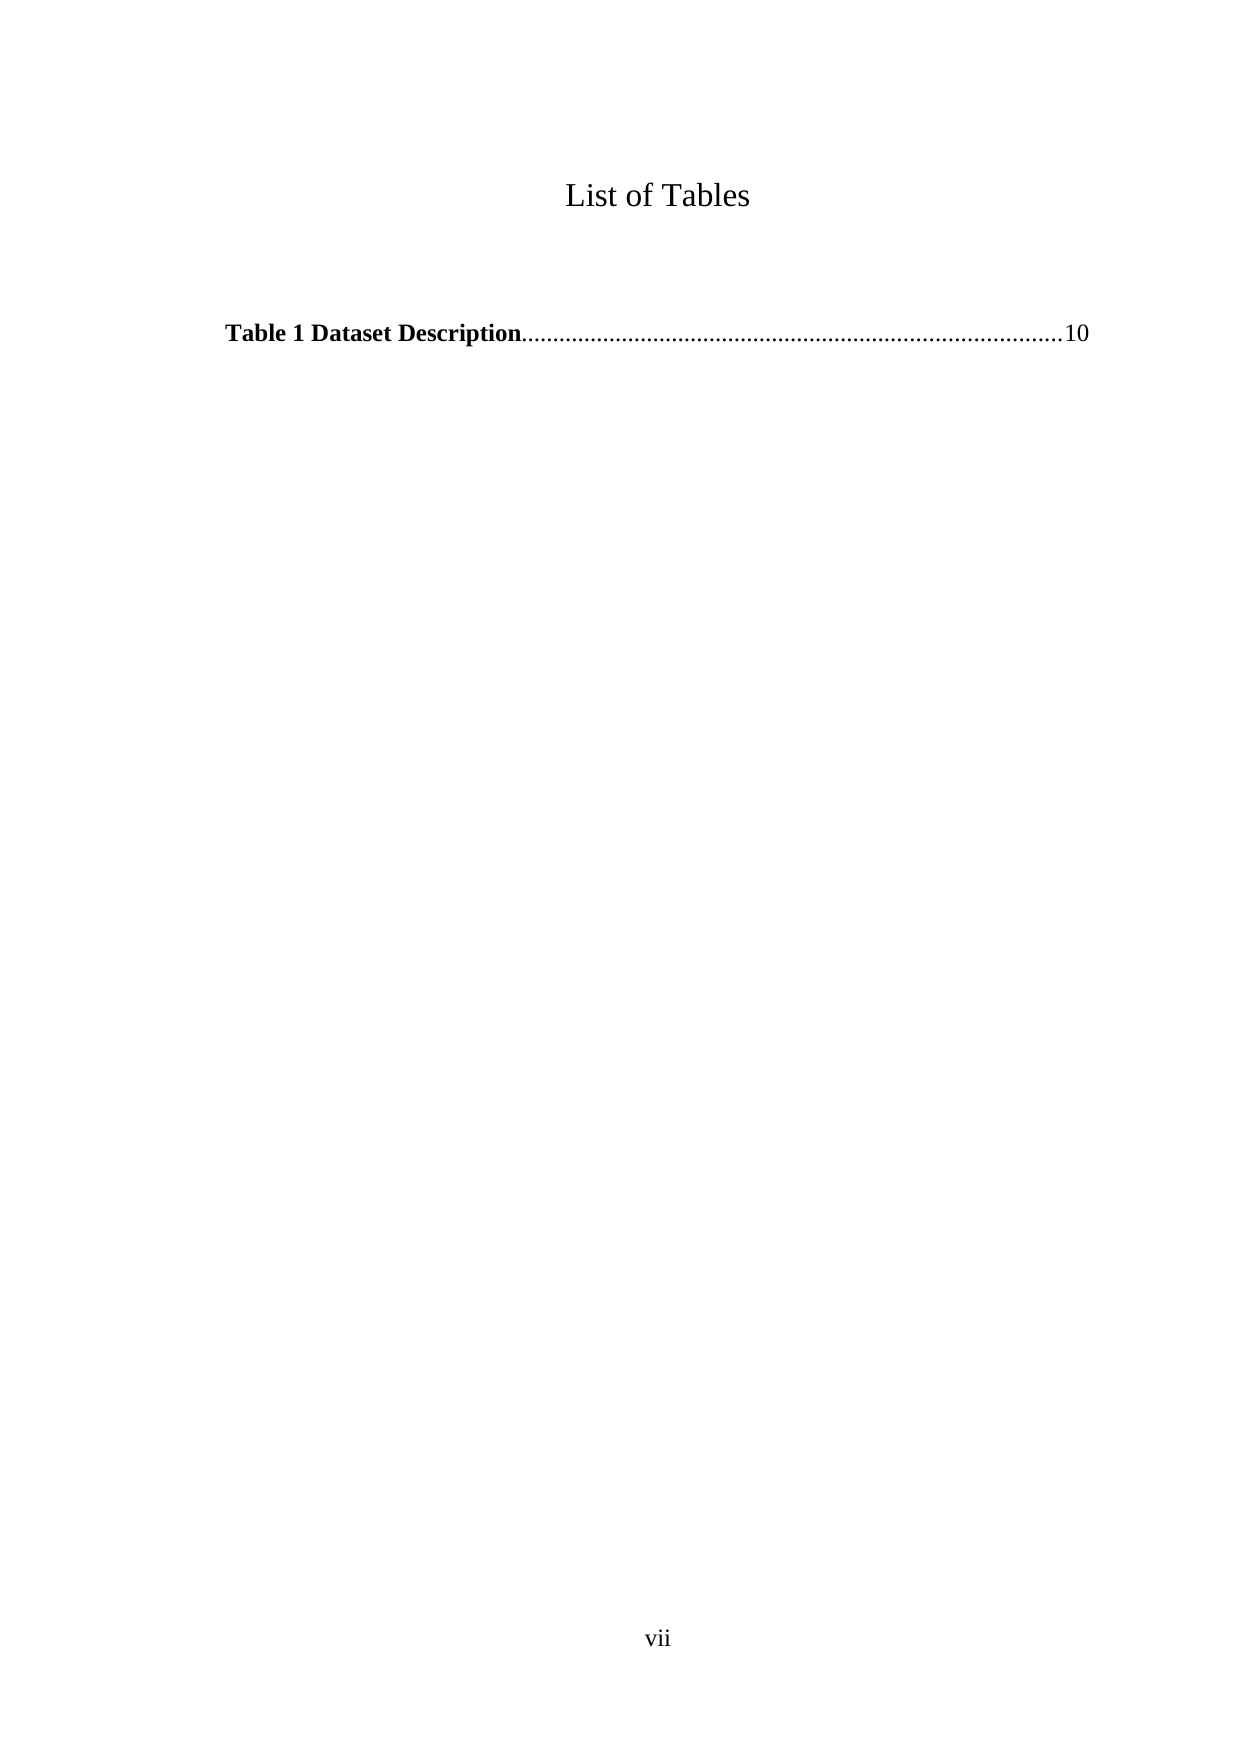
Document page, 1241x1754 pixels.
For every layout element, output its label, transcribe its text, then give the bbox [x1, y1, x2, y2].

text Table 1 Dataset Description 10 [225, 318, 1090, 347]
text List of Tables [225, 175, 1090, 213]
